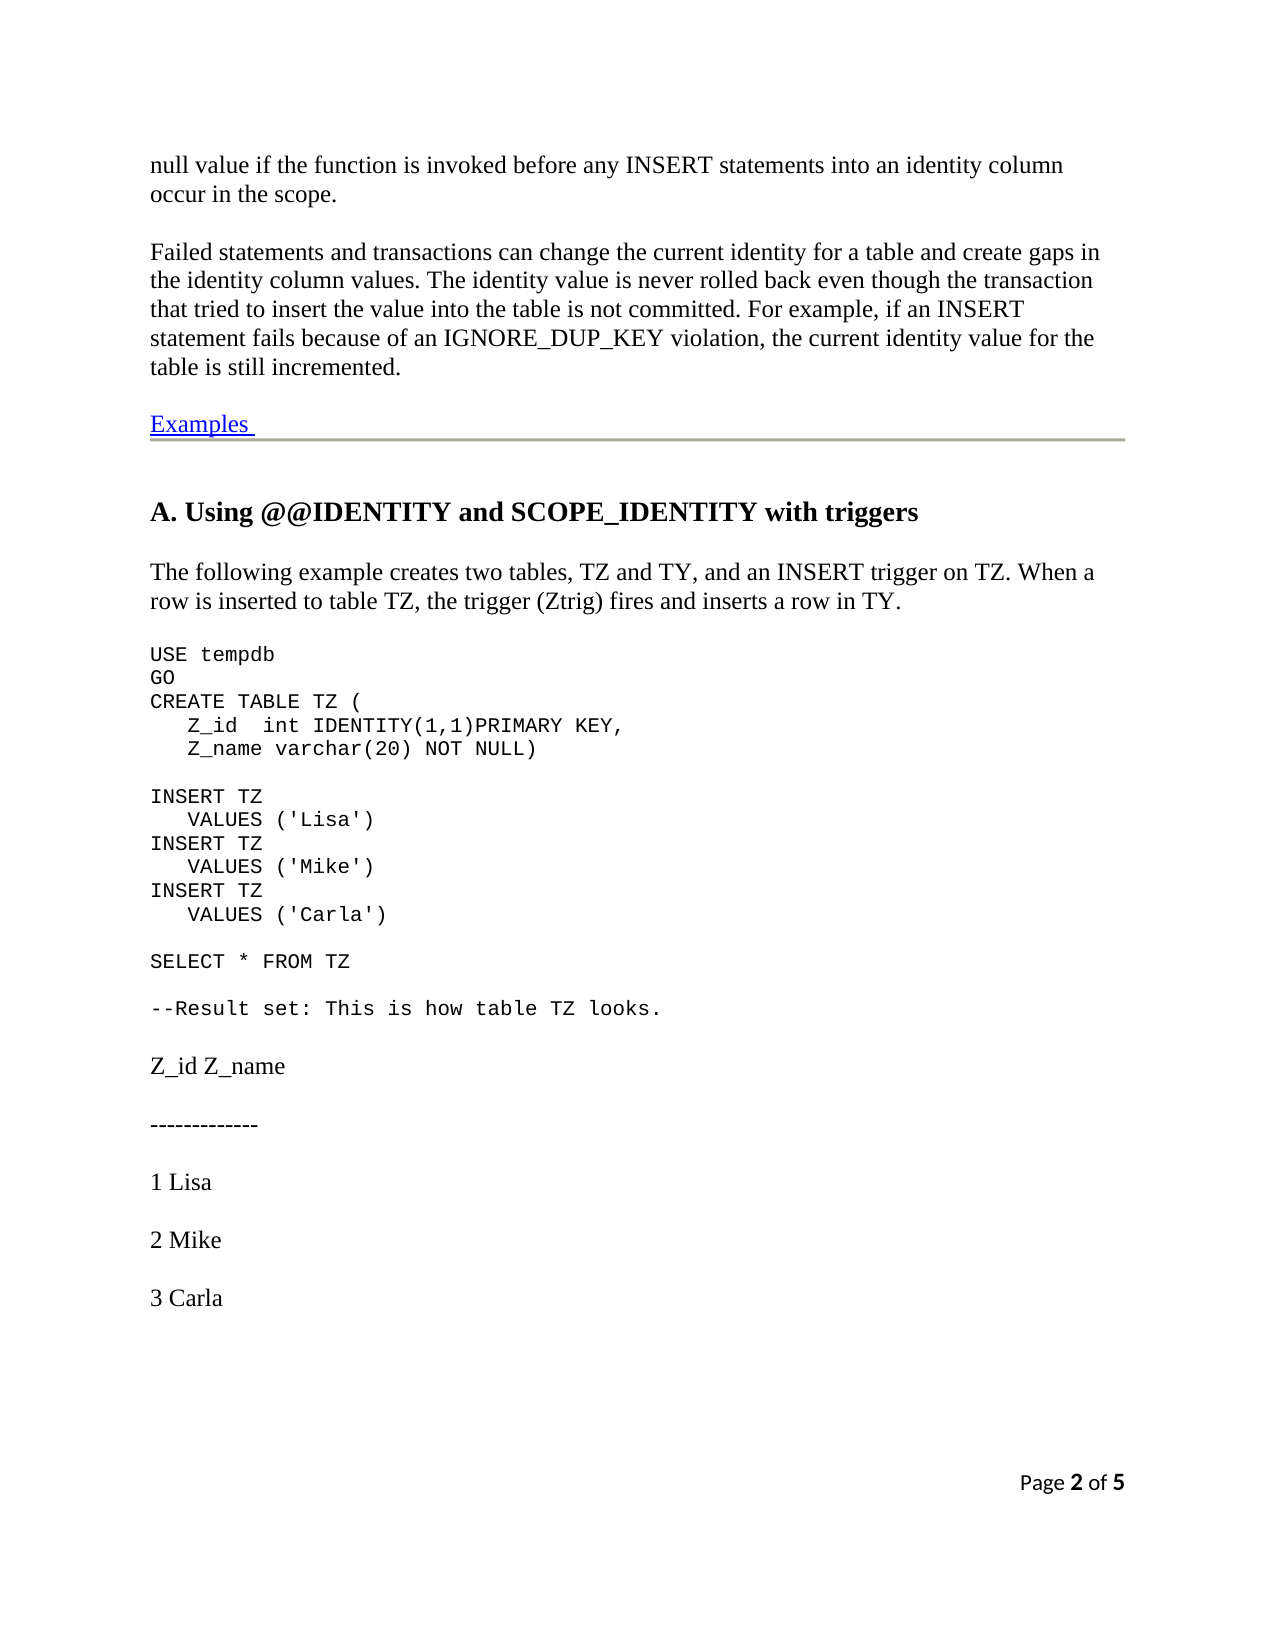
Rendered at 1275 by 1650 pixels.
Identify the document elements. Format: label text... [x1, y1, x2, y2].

text Z_id int IDENTITY(1,1)PRIMARY KEY, [150, 715, 1125, 738]
text CREATE TABLE TZ ( [150, 691, 1125, 715]
text Examples [150, 409, 1125, 438]
text INSERT TZ [150, 786, 1125, 809]
text Z_id Z_name [150, 1051, 1125, 1080]
text SELECT * FROM TZ [150, 951, 1125, 975]
text 1 Lisa [150, 1167, 1125, 1196]
text VALUES ('Mike') [150, 857, 1125, 880]
text INSERT TZ [150, 880, 1125, 904]
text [150, 150, 1125, 207]
text --Result set: This is how table TZ looks. [150, 998, 1125, 1022]
text Failed statements and transactions can change the current identity for a table and create gaps in the identity column values. The identity value is never rolled back even though the transaction that tried to insert the value into the table is not committed. For example, if an INSERT statement fails because of an IGNORE_DUP_KEY violation, the current identity value for the table is still incremented. [150, 237, 1125, 380]
text A. Using @@IDENTITY and SCOPE_IDENTITY with triggers [150, 496, 1125, 528]
text 2 Mike [150, 1225, 1125, 1254]
text VALUES ('Carla') [150, 904, 1125, 927]
text GO [150, 667, 1125, 691]
text VALUES ('Lisa') [150, 809, 1125, 833]
text The following example creates two tables, TZ and TY, and an INSERT trigger on TZ. When a row is inserted to table TZ, the trigger (Ztrig) fires and inserts a row in TY. [150, 557, 1125, 614]
text 3 Carla [150, 1283, 1125, 1312]
text Z_name varchar(20) NOT NULL) [150, 738, 1125, 762]
text INSERT TZ [150, 833, 1125, 857]
text ------------- [150, 1109, 1125, 1138]
text USE tempdb [150, 644, 1125, 667]
